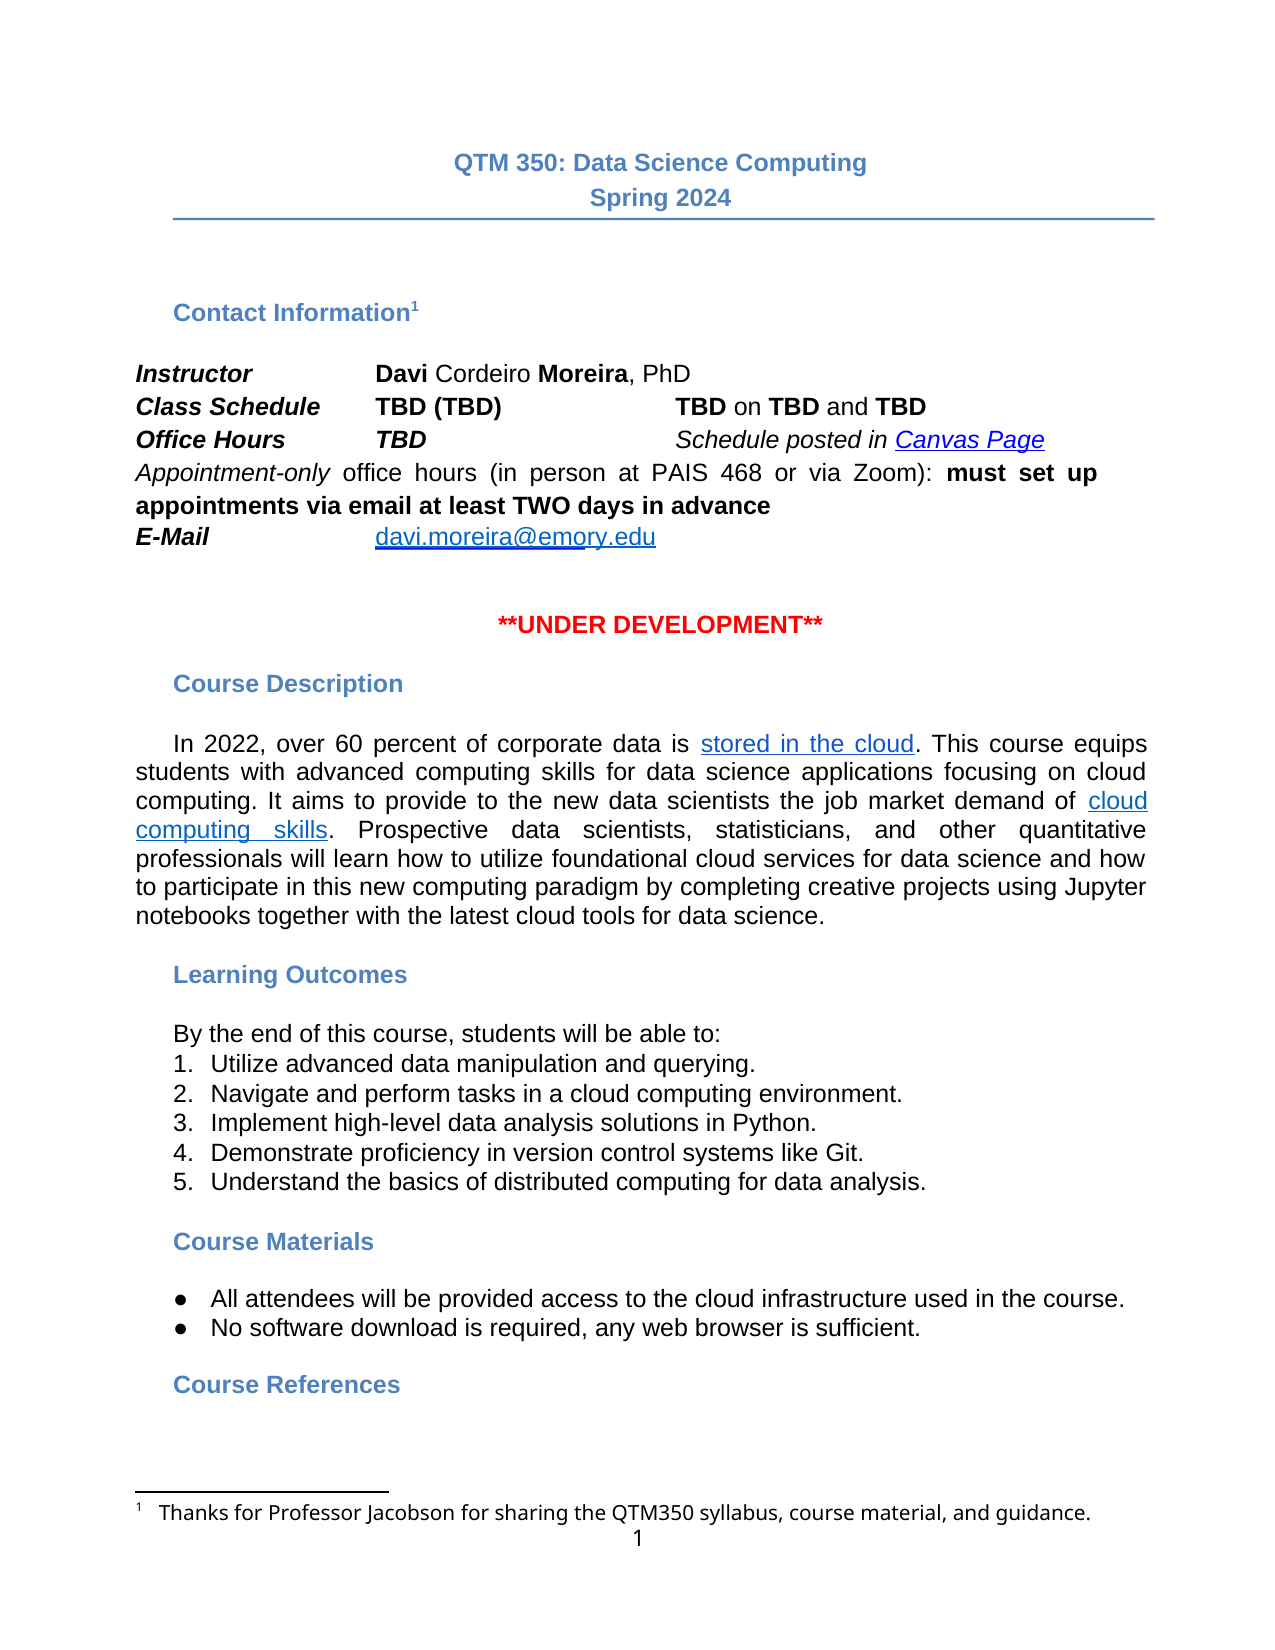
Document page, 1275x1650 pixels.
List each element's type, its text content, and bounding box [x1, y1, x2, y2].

text E-Mail davi.moreira@emory.edu [135, 524, 1148, 550]
text Learning Outcomes [135, 960, 1148, 989]
text In 2022, over 60 percent of corporate data is stored in the cloud. This course equips students with advanced computing skills for data science applications focusing on cloud computing. It aims to provide to the new data scientists the job market demand of cloud computing skills. Prospective data scientists, statisticians, and other quantitative professionals will learn how to utilize foundational cloud services for data science and how to participate in this new computing paradigm by completing creative projects using Jupyter notebooks together with the latest cloud tools for data science. [135, 729, 1148, 930]
text Office Hours TBD Schedule posted in Canvas Page [135, 425, 1097, 453]
list Implement high-level data analysis solutions in Python. [135, 1108, 1148, 1137]
text Appointment-only office hours (in person at PAIS 468 or via Zoom): must set up appointments via email at least TWO days in advance [135, 458, 1097, 520]
list Utilize advanced data manipulation and querying. [135, 1049, 1148, 1078]
text Course References [135, 1370, 1148, 1399]
list No software download is required, any web browser is sufficient. [135, 1313, 1148, 1342]
list All attendees will be provided access to the cloud infrastructure used in the course. [135, 1284, 1148, 1313]
text Course Materials [135, 1227, 1148, 1255]
title Spring 2024 [135, 183, 1148, 212]
text Course Description [135, 669, 1148, 698]
list Demonstrate proficiency in version control systems like Git. [135, 1138, 1148, 1167]
text By the end of this course, students will be able to: [135, 1019, 1148, 1048]
title QTM 350: Data Science Computing [135, 148, 1148, 177]
text **UNDER DEVELOPMENT** [135, 610, 1148, 639]
title Contact Information [135, 298, 1148, 326]
list Navigate and perform tasks in a cloud computing environment. [135, 1079, 1148, 1107]
text Class Schedule TBD (TBD) TBD on TBD and TBD [135, 391, 1108, 420]
list Understand the basics of distributed computing for data analysis. [135, 1167, 1148, 1196]
text Instructor Davi Cordeiro Moreira, PhD [135, 361, 1148, 388]
